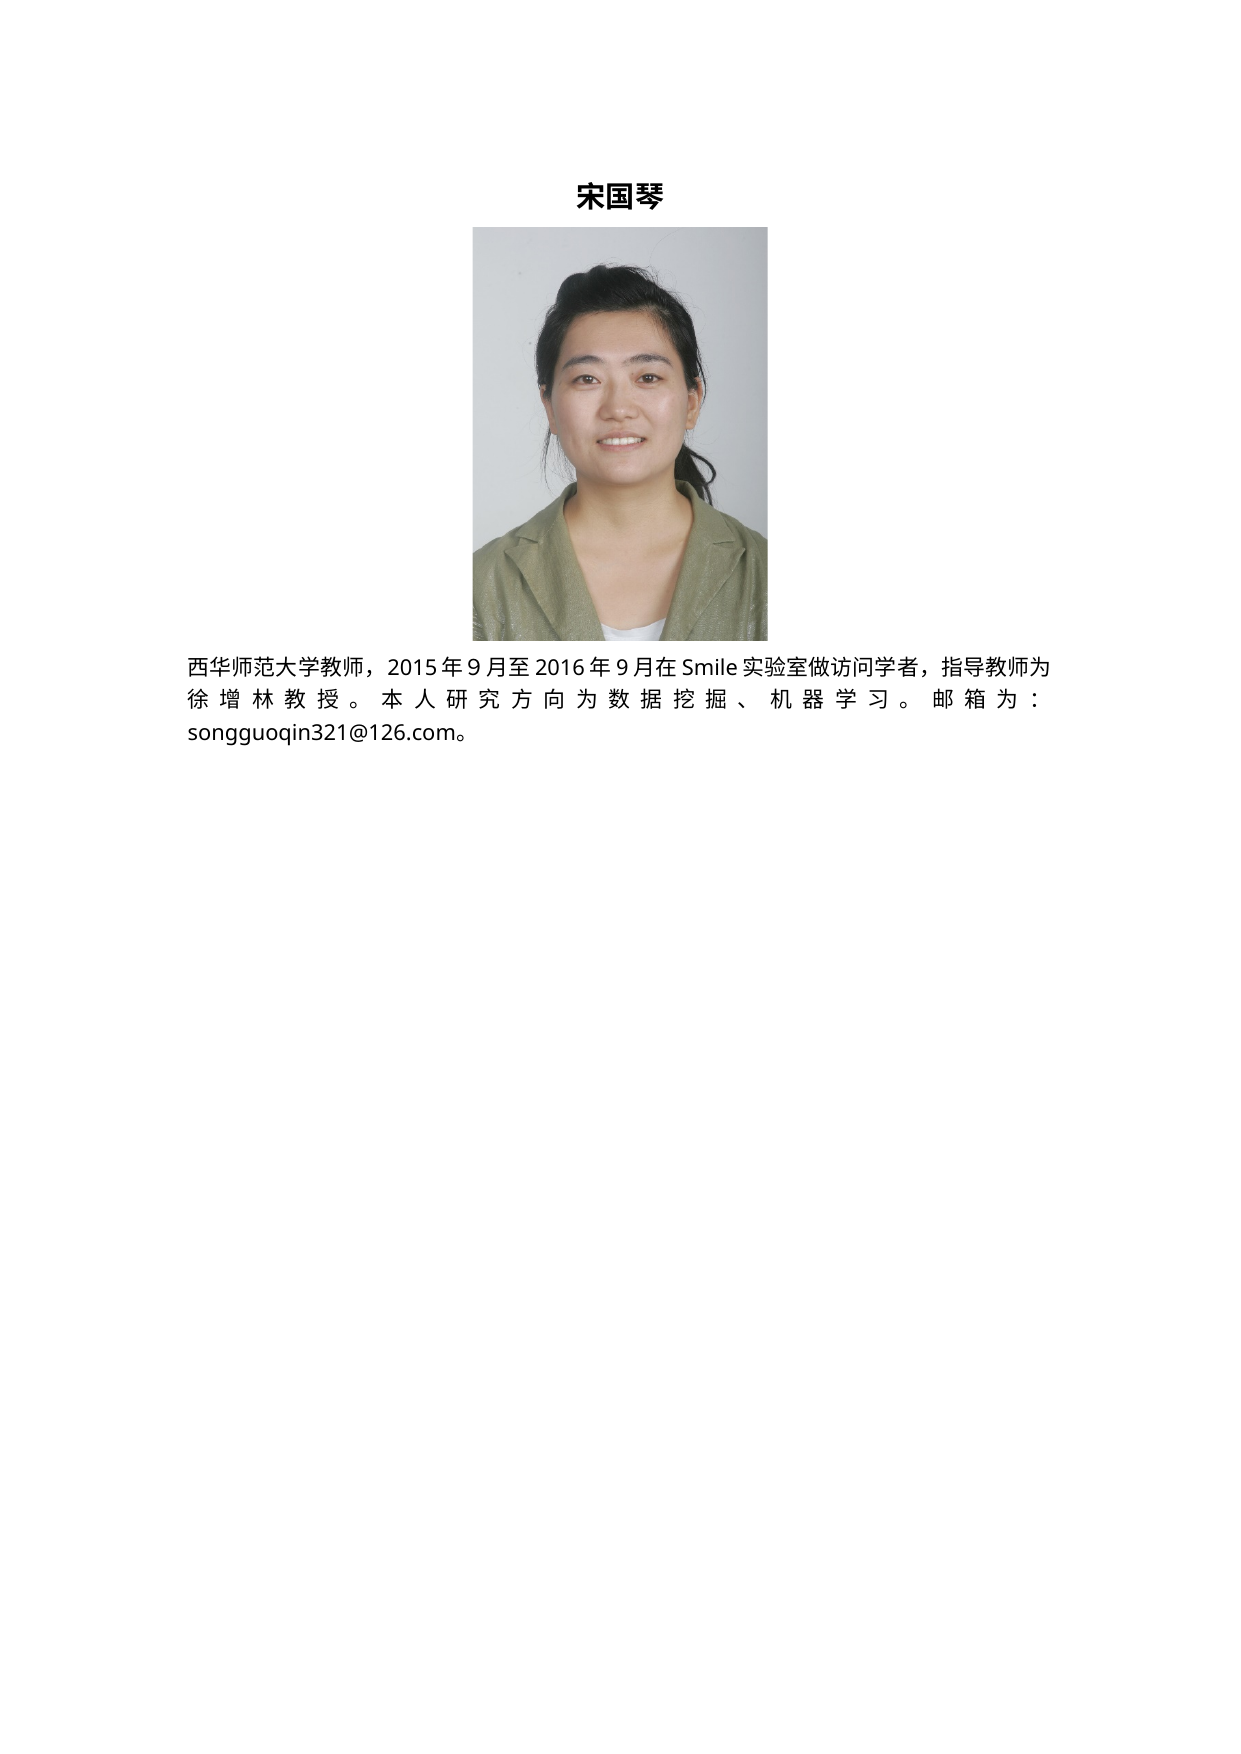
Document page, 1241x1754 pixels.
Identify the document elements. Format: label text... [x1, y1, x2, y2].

text 西华师范大学教师，2015年９月至2016年9月在Smile实验室做访问学者，指导教师为徐增林教授。本人研究方向为数据挖掘、机器学习。邮箱为：songguoqin321@126.com。 [187, 649, 1053, 747]
picture [472, 227, 768, 641]
text 宋国琴 [187, 162, 1053, 227]
